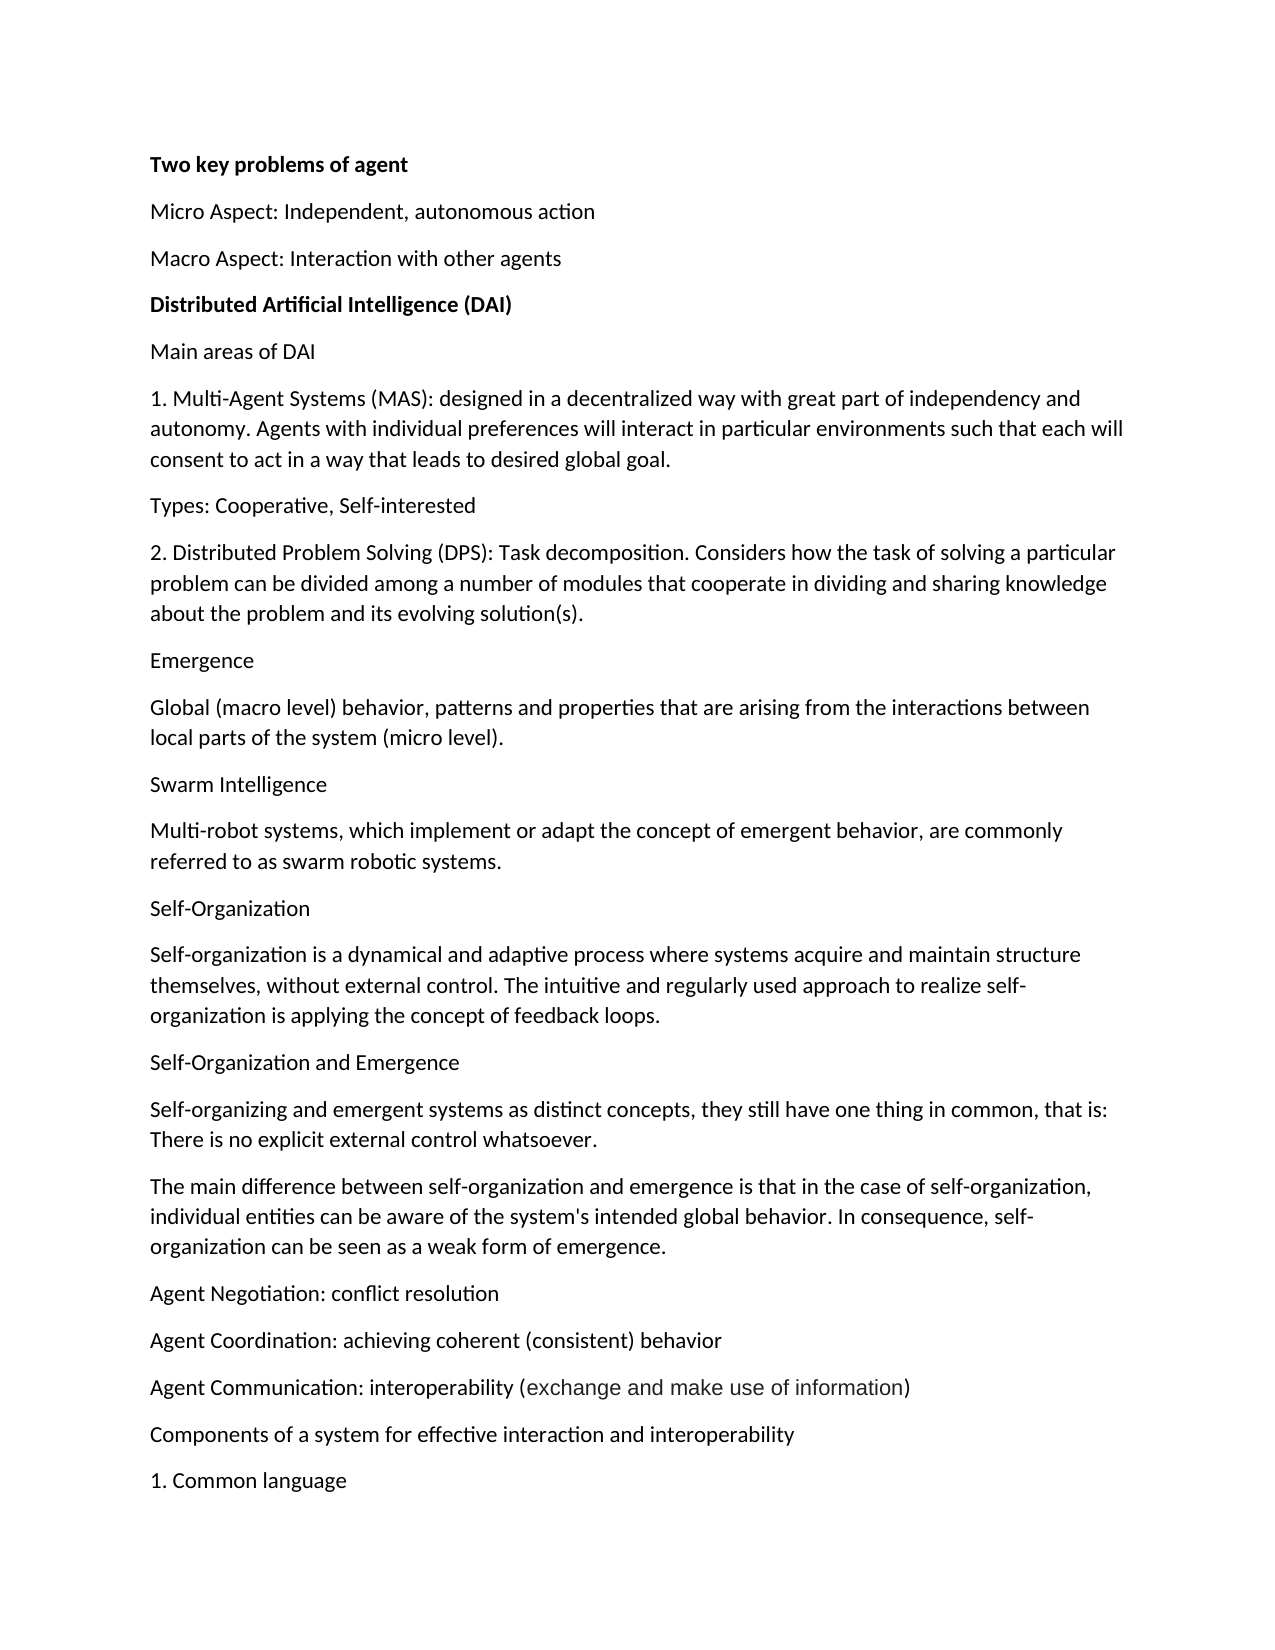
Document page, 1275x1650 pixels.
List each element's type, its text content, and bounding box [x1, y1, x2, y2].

text Two key problems of agent [150, 150, 1125, 178]
text Self-Organization [150, 894, 1125, 922]
text Main areas of DAI [150, 337, 1125, 366]
text Self-Organization and Emergence [150, 1048, 1125, 1076]
text 1. Multi-Agent Systems (MAS): designed in a decentralized way with great part of independency and autonomy. Agents with individual preferences will interact in particular environments such that each will consent to act in a way that leads to desired global goal. [150, 384, 1125, 473]
text 1. Common language [150, 1467, 1125, 1495]
text Micro Aspect: Independent, autonomous action [150, 197, 1125, 225]
text Emergence [150, 646, 1125, 674]
text Agent Coordination: achieving coherent (consistent) behavior [150, 1326, 1125, 1354]
text Self-organizing and emergent systems as distinct concepts, they still have one thing in common, that is: There is no explicit external control whatsoever. [150, 1095, 1125, 1153]
text Agent Negotiation: conflict resolution [150, 1279, 1125, 1307]
text Self-organization is a dynamical and adaptive process where systems acquire and maintain structure themselves, without external control. The intuitive and regularly used approach to realize self-organization is applying the concept of feedback loops. [150, 941, 1125, 1029]
text Components of a system for effective interaction and interoperability [150, 1420, 1125, 1448]
text Global (macro level) behavior, patterns and properties that are arising from the interactions between local parts of the system (micro level). [150, 693, 1125, 751]
text Types: Cooperative, Self-interested [150, 492, 1125, 520]
text 2. Distributed Problem Solving (DPS): Task decomposition. Considers how the task of solving a particular problem can be divided among a number of modules that cooperate in dividing and sharing knowledge about the problem and its evolving solution(s). [150, 538, 1125, 627]
text Agent Communication: interoperability (exchange and make use of information) [150, 1373, 1125, 1401]
text Macro Aspect: Interaction with other agents [150, 244, 1125, 272]
text The main difference between self-organization and emergence is that in the case of self-organization, individual entities can be aware of the system's intended global behavior. In consequence, self-organization can be seen as a weak form of emergence. [150, 1172, 1125, 1260]
text Multi-robot systems, which implement or adapt the concept of emergent behavior, are commonly referred to as swarm robotic systems. [150, 817, 1125, 875]
text Distributed Artificial Intelligence (DAI) [150, 291, 1125, 319]
text Swarm Intelligence [150, 770, 1125, 798]
